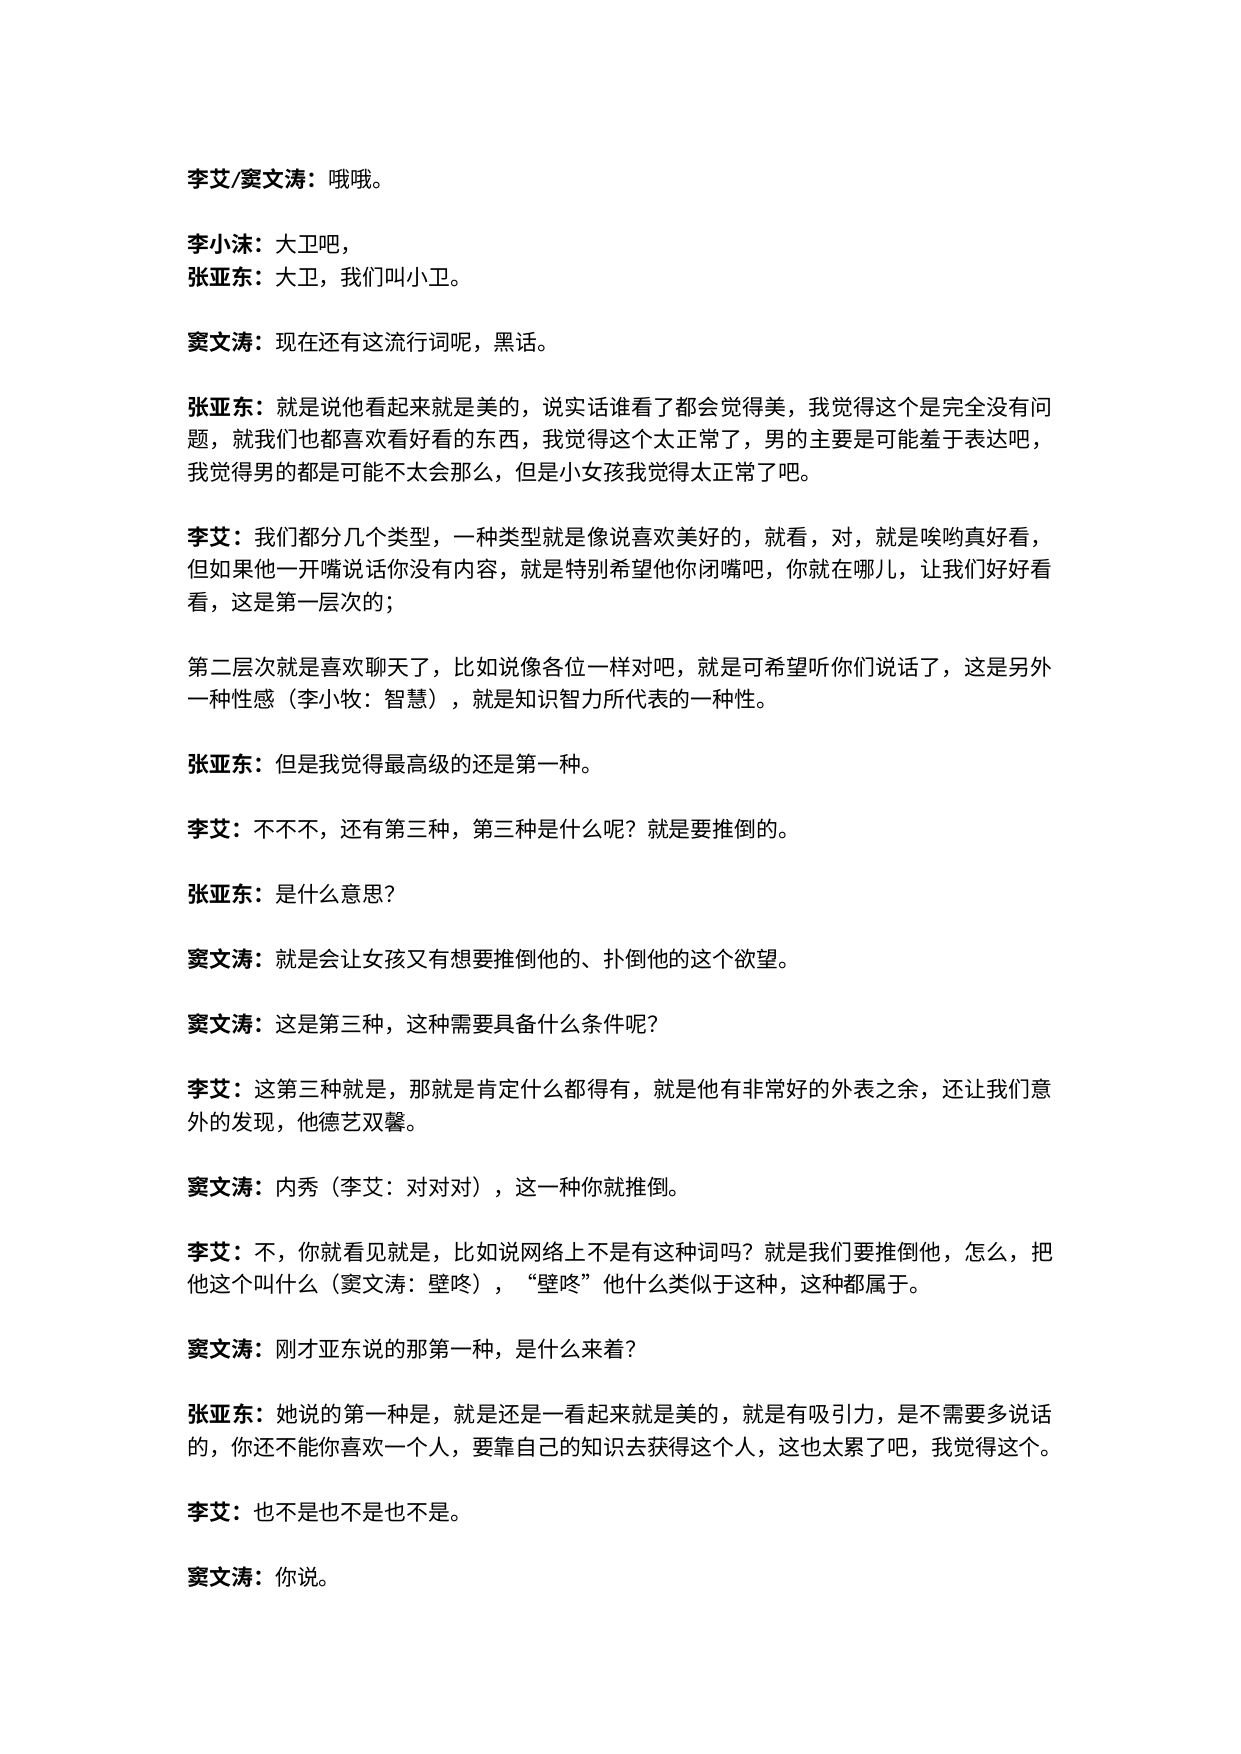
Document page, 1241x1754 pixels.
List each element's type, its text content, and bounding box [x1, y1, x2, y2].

text 李艾：也不是也不是也不是。 [187, 1494, 1053, 1527]
text 张亚东：大卫，我们叫小卫。 [187, 259, 1053, 292]
text 窦文涛：刚才亚东说的那第一种，是什么来着？ [187, 1332, 1053, 1364]
text 窦文涛：内秀（李艾：对对对），这一种你就推倒。 [187, 1169, 1053, 1202]
text 张亚东：她说的第一种是，就是还是一看起来就是美的，就是有吸引力，是不需要多说话的，你还不能你喜欢一个人，要靠自己的知识去获得这个人，这也太累了吧，我觉得这个。 [187, 1397, 1053, 1462]
text 李小沫：大卫吧， [187, 227, 1053, 259]
text 李艾/窦文涛：哦哦。 [187, 162, 1053, 194]
text 张亚东：但是我觉得最高级的还是第一种。 [187, 747, 1053, 779]
text 窦文涛：你说。 [187, 1559, 1053, 1592]
text 李艾：我们都分几个类型，一种类型就是像说喜欢美好的，就看，对，就是唉哟真好看，但如果他一开嘴说话你没有内容，就是特别希望他你闭嘴吧，你就在哪儿，让我们好好看看，这是第一层次的； [187, 519, 1053, 617]
text 张亚东：就是说他看起来就是美的，说实话谁看了都会觉得美，我觉得这个是完全没有问题，就我们也都喜欢看好看的东西，我觉得这个太正常了，男的主要是可能羞于表达吧，我觉得男的都是可能不太会那么，但是小女孩我觉得太正常了吧。 [187, 389, 1053, 487]
text 窦文涛：就是会让女孩又有想要推倒他的、扑倒他的这个欲望。 [187, 942, 1053, 974]
text 张亚东：是什么意思？ [187, 877, 1053, 909]
text 窦文涛：现在还有这流行词呢，黑话。 [187, 324, 1053, 357]
text 第二层次就是喜欢聊天了，比如说像各位一样对吧，就是可希望听你们说话了，这是另外一种性感（李小牧：智慧），就是知识智力所代表的一种性。 [187, 649, 1053, 714]
text 李艾：这第三种就是，那就是肯定什么都得有，就是他有非常好的外表之余，还让我们意外的发现，他德艺双馨。 [187, 1072, 1053, 1137]
text 李艾：不不不，还有第三种，第三种是什么呢？就是要推倒的。 [187, 812, 1053, 844]
text 窦文涛：这是第三种，这种需要具备什么条件呢？ [187, 1007, 1053, 1039]
text 李艾：不，你就看见就是，比如说网络上不是有这种词吗？就是我们要推倒他，怎么，把他这个叫什么（窦文涛：壁咚），“壁咚”他什么类似于这种，这种都属于。 [187, 1234, 1053, 1299]
